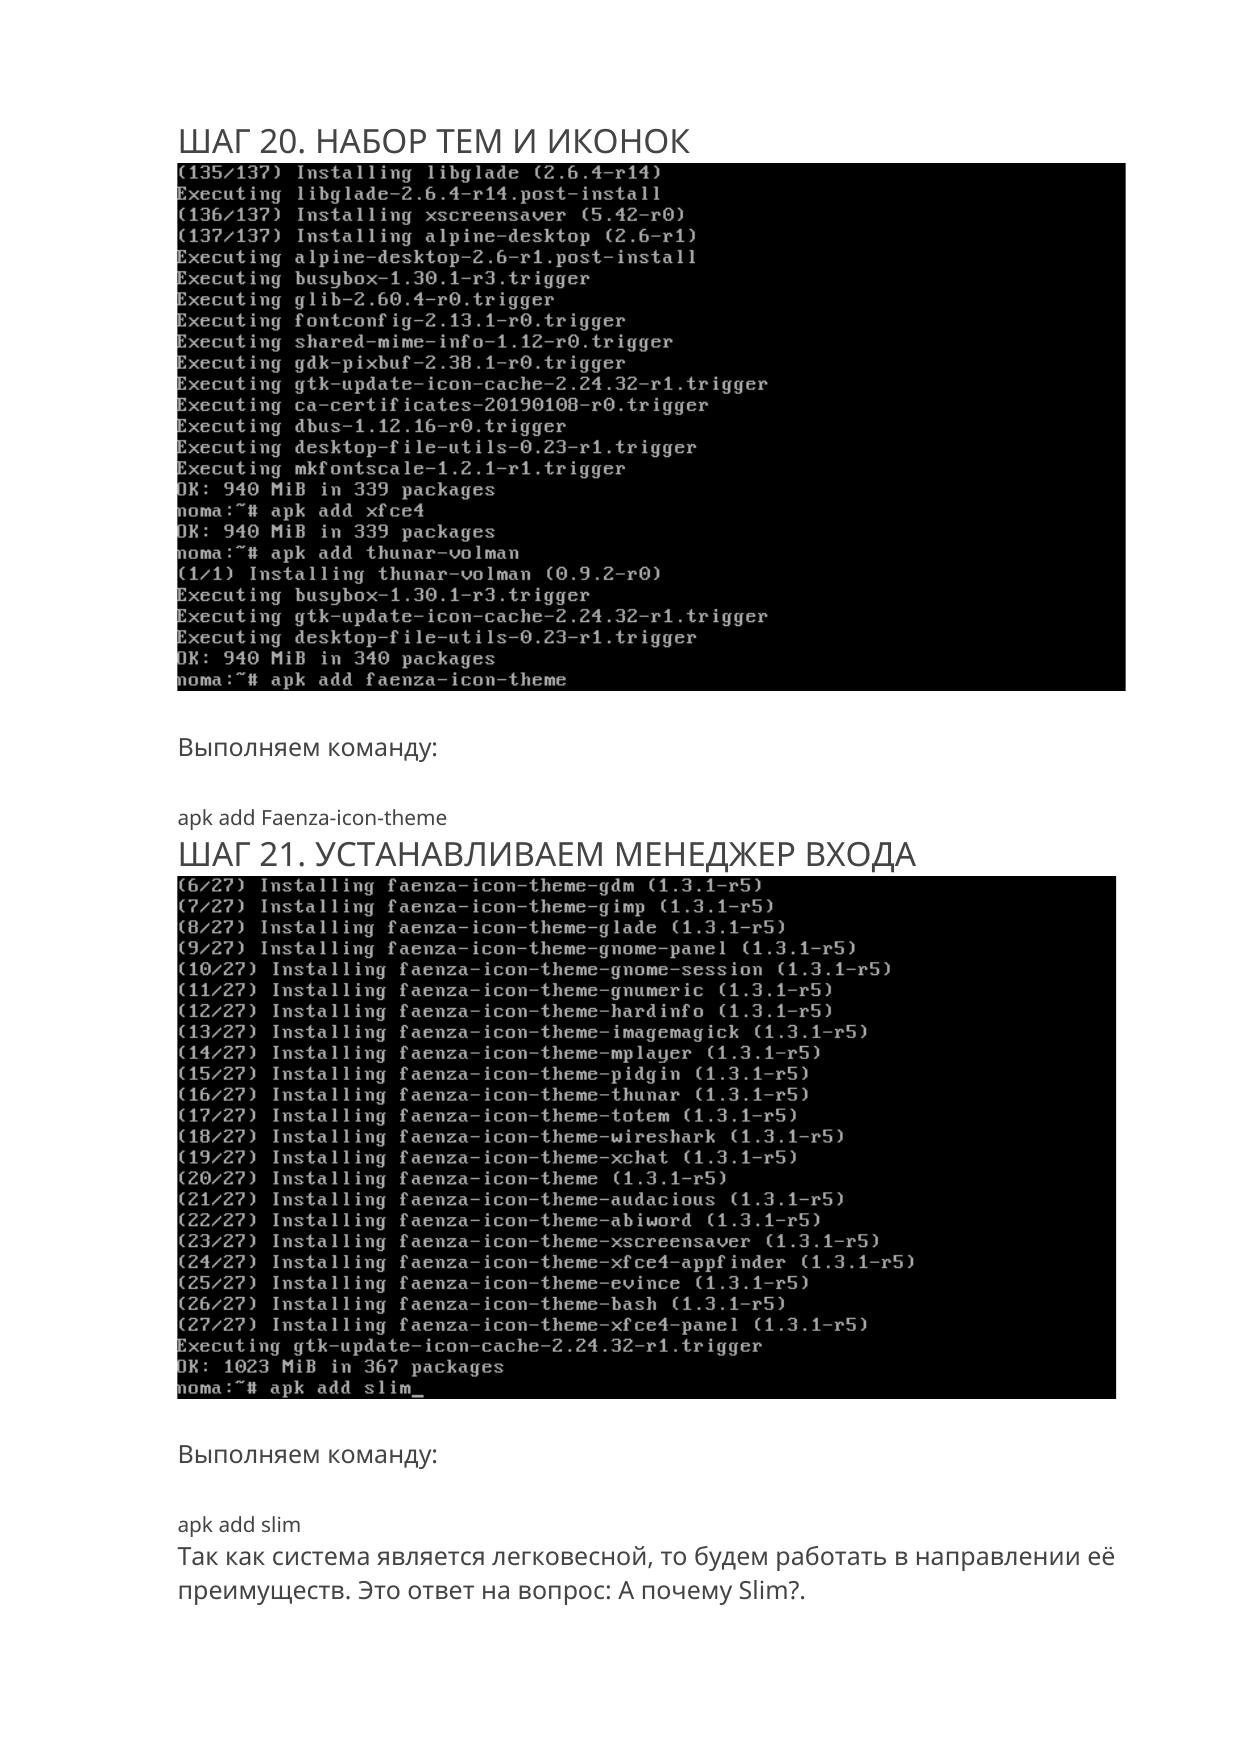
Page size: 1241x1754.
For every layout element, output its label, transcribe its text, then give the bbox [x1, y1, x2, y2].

text apk add slim [177, 1510, 1152, 1539]
picture [177, 876, 1117, 1399]
text Выполняем команду: [177, 1437, 1152, 1471]
text Выполняем команду: [177, 729, 1152, 763]
subtitle ШАГ 21. УСТАНАВЛИВАЕМ МЕНЕДЖЕР ВХОДА [177, 831, 1152, 876]
text apk add Faenza-icon-theme [177, 803, 1152, 831]
subtitle ШАГ 20. НАБОР ТЕМ И ИКОНОК [177, 118, 1152, 163]
picture [177, 163, 1126, 691]
text Так как система является легковесной, то будем работать в направлении её преимуществ. Это ответ на вопрос: А почему Slim?. [177, 1539, 1152, 1607]
